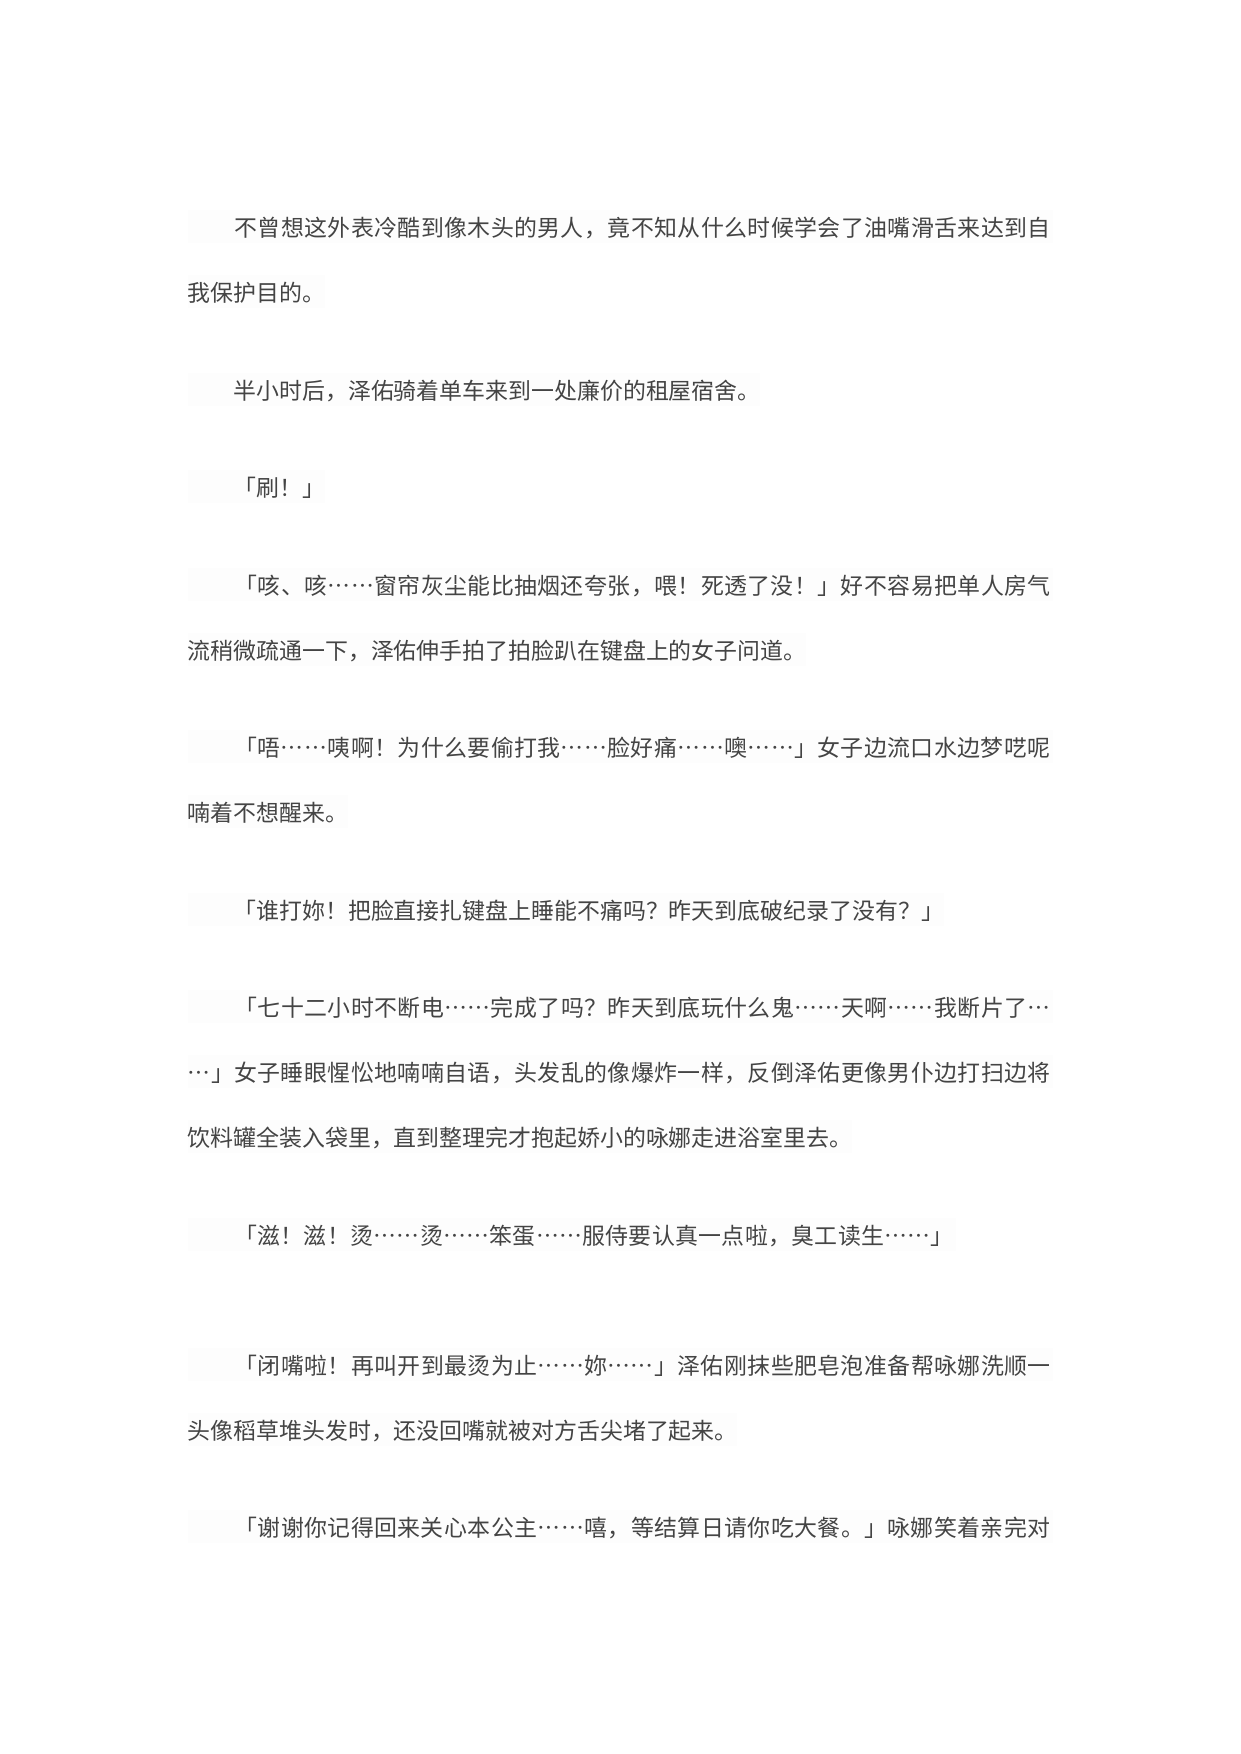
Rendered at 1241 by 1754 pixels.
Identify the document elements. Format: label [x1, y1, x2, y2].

text [187, 162, 1053, 1559]
